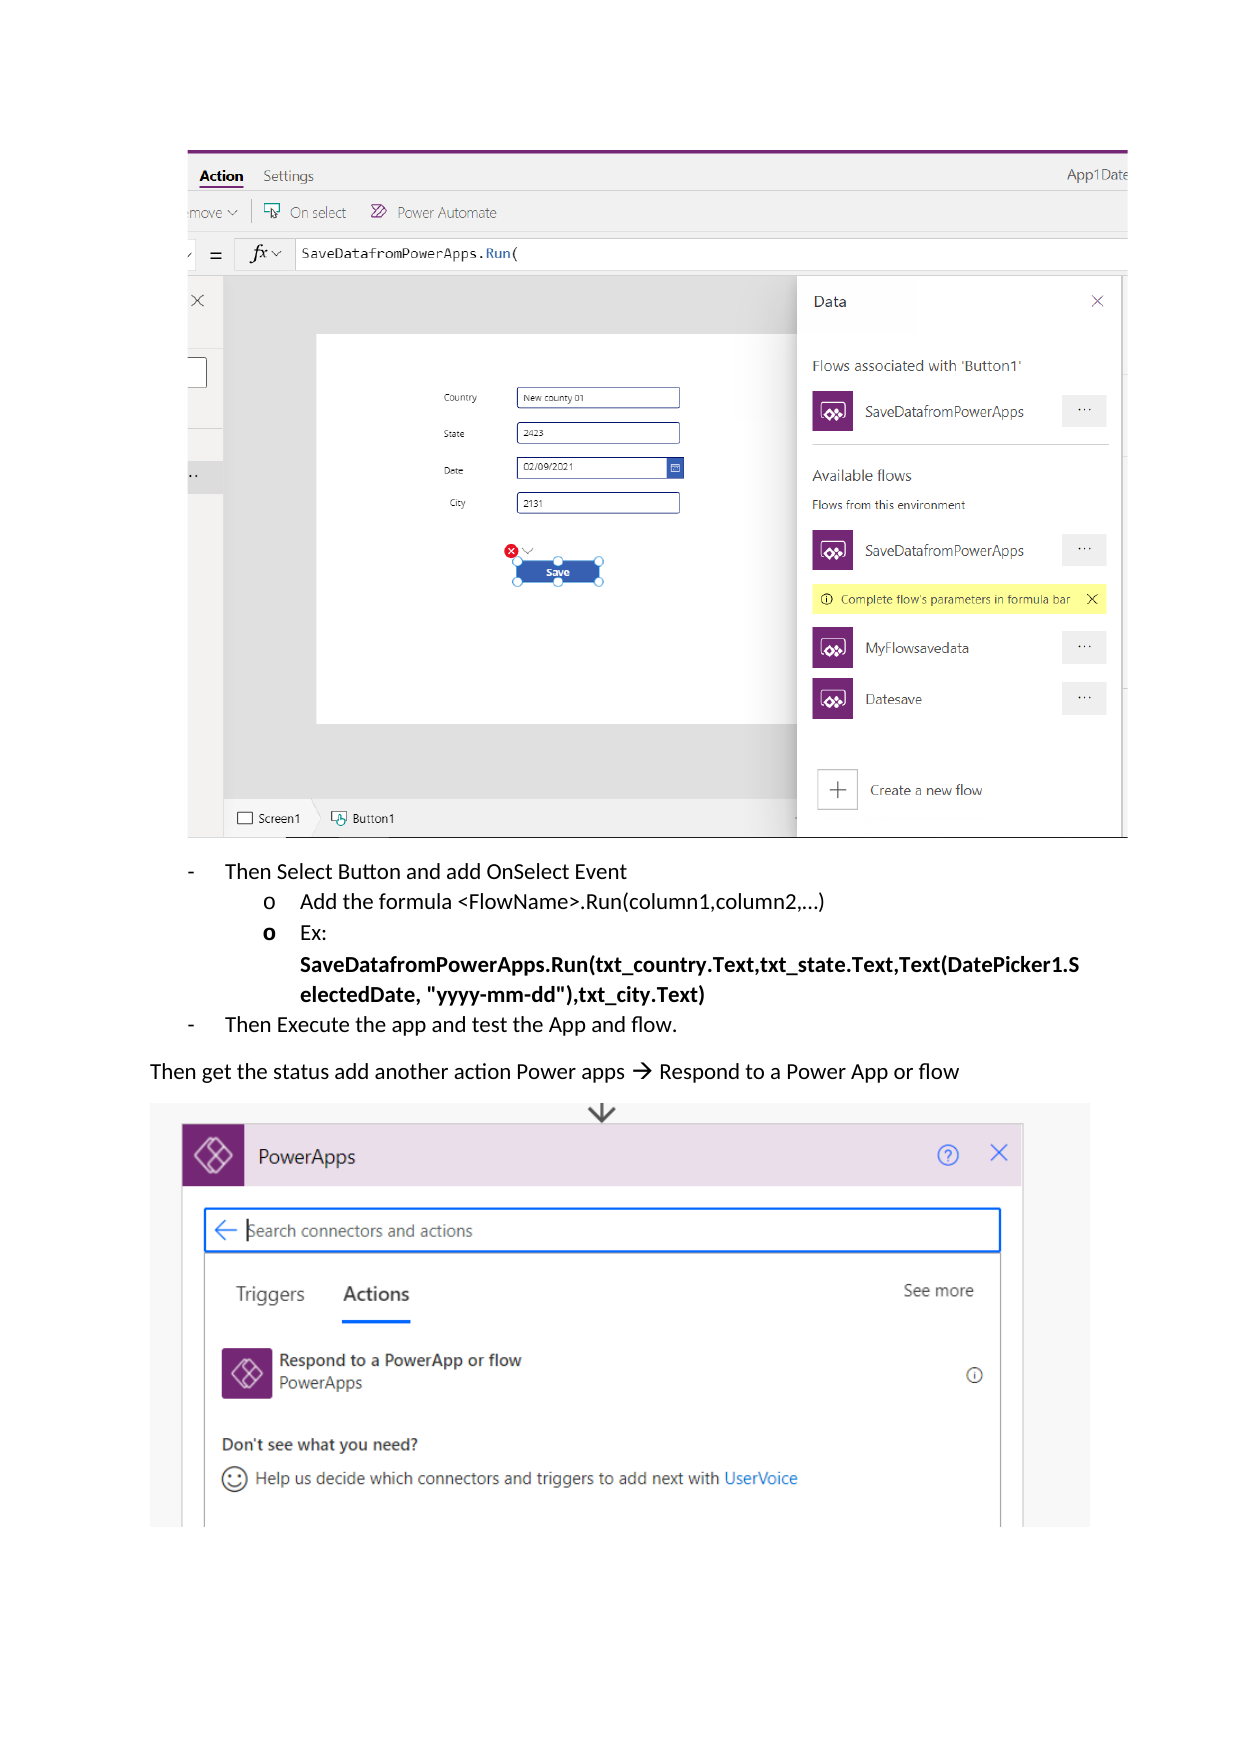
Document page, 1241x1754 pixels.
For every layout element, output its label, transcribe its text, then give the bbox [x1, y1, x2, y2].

picture [187, 150, 1128, 838]
list Then Select Button and add OnSelect Event [187, 857, 1090, 885]
list Add the formula <FlowName>.Run(column1,column2,…) [262, 887, 1090, 916]
picture [150, 1103, 1091, 1527]
list Ex: SaveDatafromPowerApps.Run(txt_country.Text,txt_state.Text,Text(DatePicker1.SelectedDate, "yyyy-mm-dd"),txt_city.Text) [262, 918, 1090, 1008]
list Then Execute the app and test the App and flow. [187, 1010, 1090, 1038]
text Then get the status add another action Power apps Respond to a Power App or flow [150, 1057, 1090, 1085]
